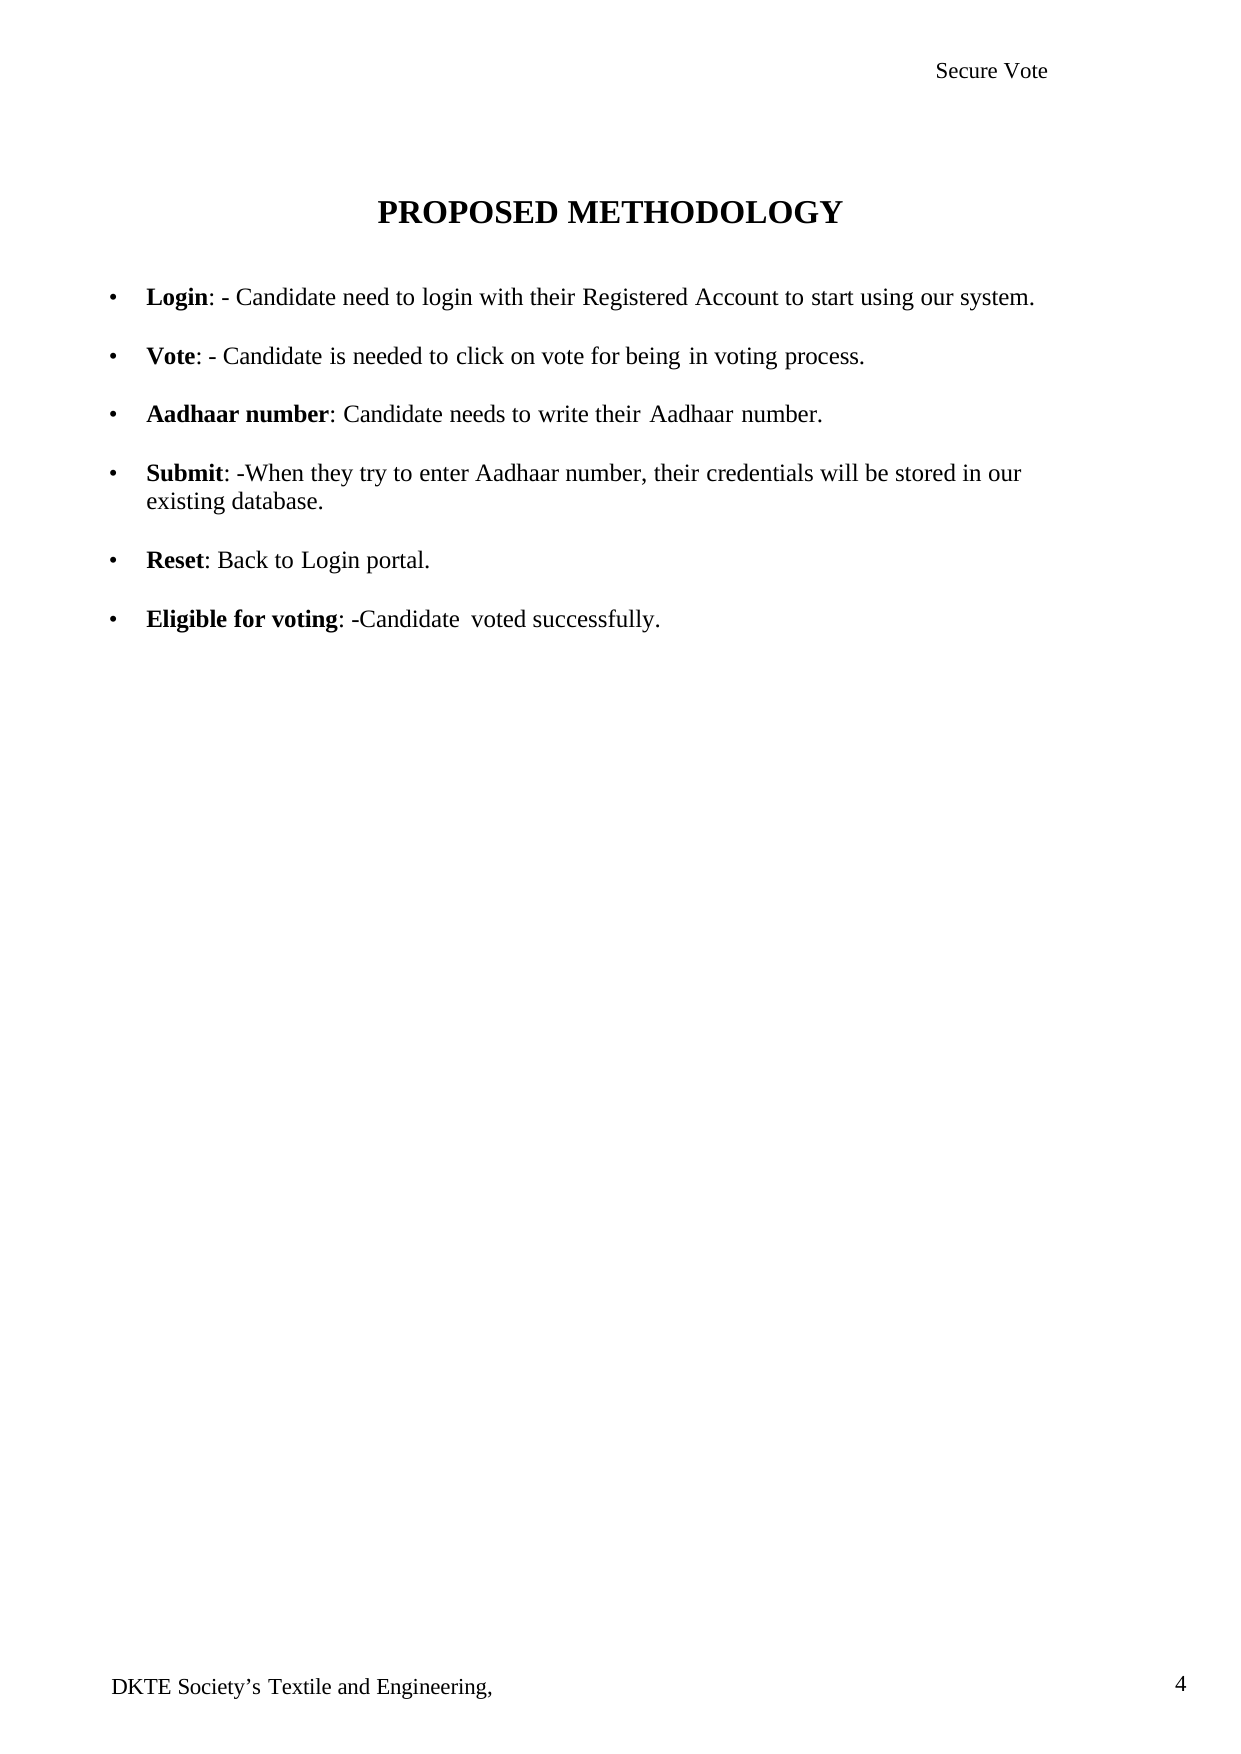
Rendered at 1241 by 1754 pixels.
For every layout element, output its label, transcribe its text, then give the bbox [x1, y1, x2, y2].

list Aadhaar number: Candidate needs to write their Aadhaar number. [108, 399, 1142, 428]
list Vote: - Candidate is needed to click on vote for being in voting process. [108, 341, 1142, 370]
list Login: - Candidate need to login with their Registered Account to start using our system. [108, 282, 1142, 311]
list Submit: -When they try to enter Aadhaar number, their credentials will be stored in our existing database. [108, 459, 1100, 514]
list Reset: Back to Login portal. [108, 546, 1142, 574]
subtitle PROPOSED METHODOLOGY [266, 193, 955, 231]
list Eligible for voting: -Candidate voted successfully. [108, 604, 1142, 632]
